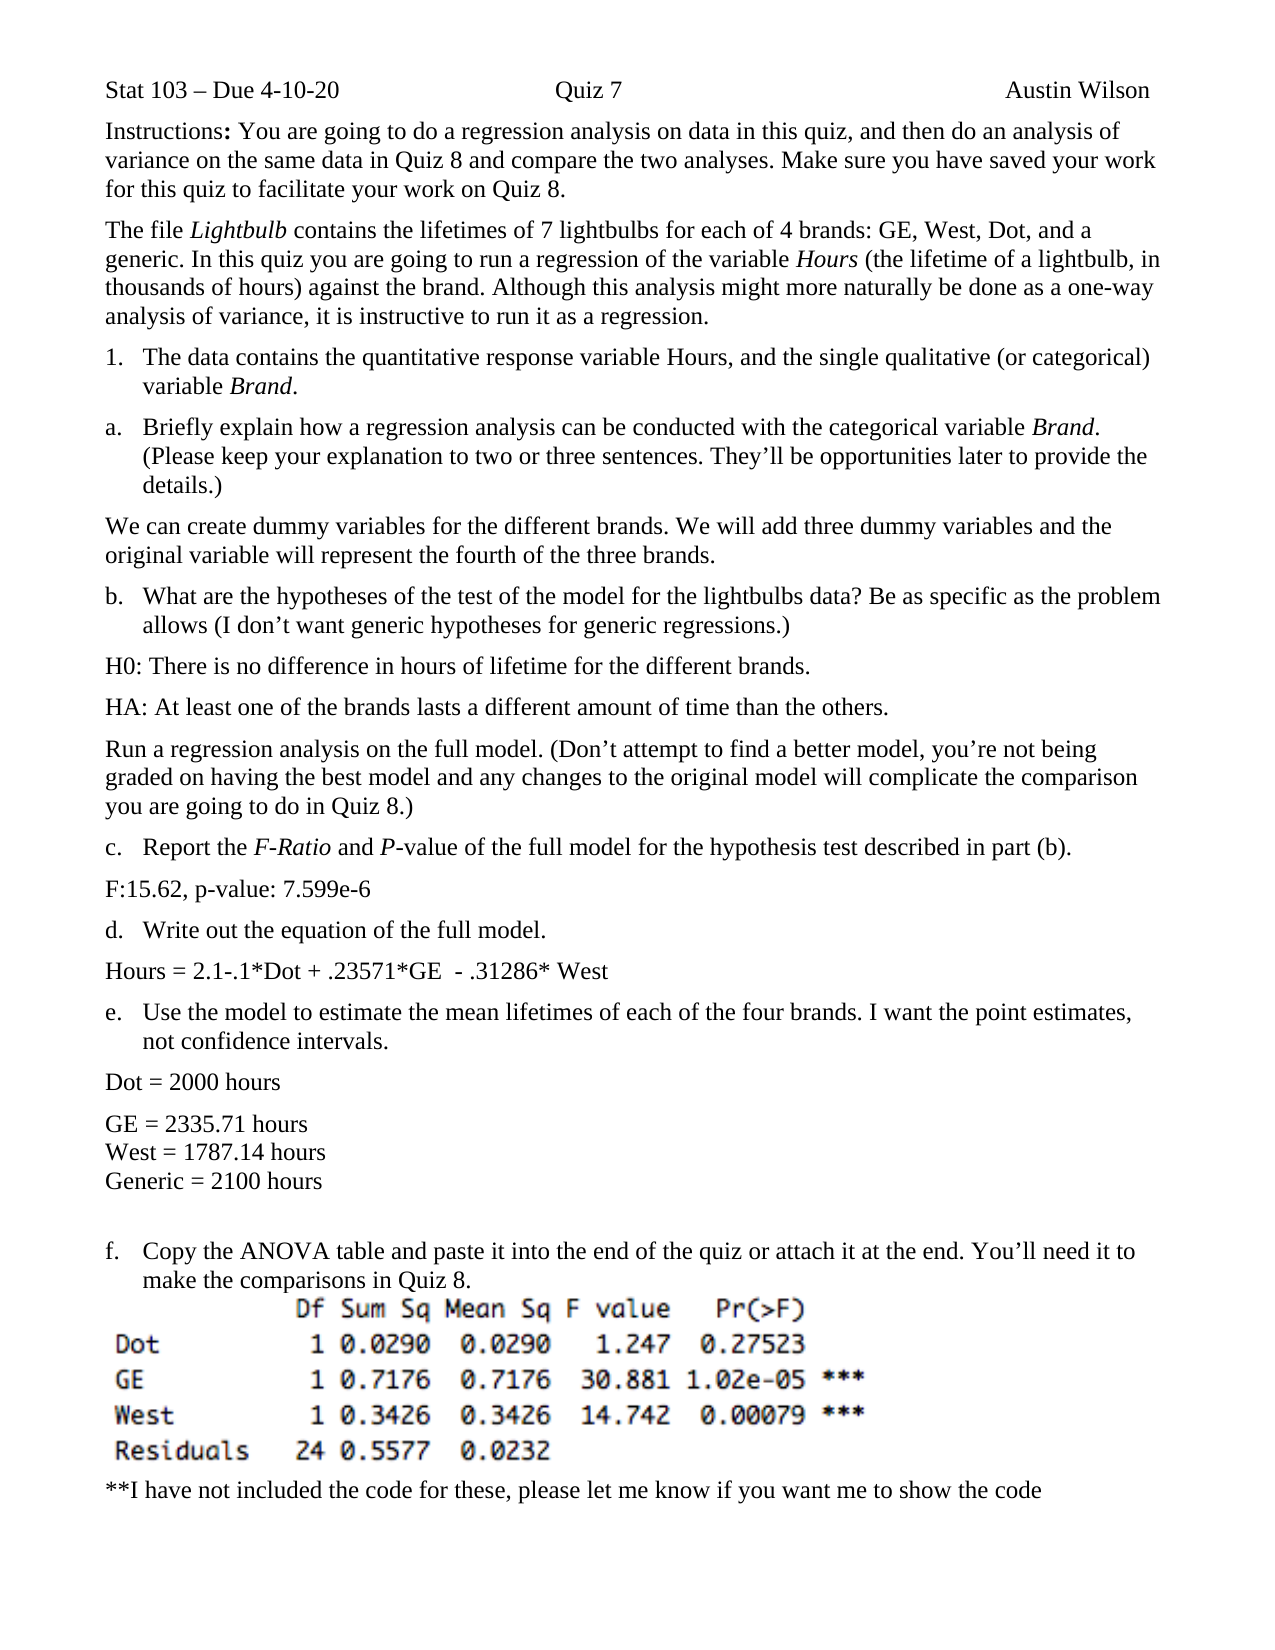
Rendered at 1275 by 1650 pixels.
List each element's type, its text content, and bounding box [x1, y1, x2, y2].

text HA: At least one of the brands lasts a different amount of time than the others. [105, 692, 1170, 721]
picture [105, 1293, 883, 1475]
text We can create dummy variables for the different brands. We will add three dummy variables and the original variable will represent the fourth of the three brands. [105, 511, 1170, 569]
list Copy the ANOVA table and paste it into the end of the quiz or attach it at the end. You’ll need it to make the comparisons in Quiz 8. [105, 1236, 1170, 1294]
list Briefly explain how a regression analysis can be conducted with the categorical variable Brand. (Please keep your explanation to two or three sentences. They’ll be opportunities later to provide the details.) [105, 412, 1170, 499]
text Dot = 2000 hours [105, 1067, 1170, 1096]
text GE = 2335.71 hours [105, 1109, 1170, 1137]
list The data contains the quantitative response variable Hours, and the single qualitative (or categorical) variable Brand. [105, 342, 1170, 400]
text H0: There is no difference in hours of lifetime for the different brands. [105, 651, 1170, 680]
text **I have not included the code for these, please let me know if you want me to show the code [105, 1475, 1170, 1504]
text Stat 103 – Due 4-10-20 Quiz 7 Austin Wilson [105, 75, 1170, 104]
text Run a regression analysis on the full model. (Don’t attempt to find a better model, you’re not being graded on having the best model and any changes to the original model will complicate the comparison you are going to do in Quiz 8.) [105, 734, 1170, 820]
text Generic = 2100 hours [105, 1166, 1170, 1195]
list Write out the equation of the full model. [105, 915, 1170, 944]
text The file Lightbulb contains the lifetimes of 7 lightbulbs for each of 4 brands: GE, West, Dot, and a generic. In this quiz you are going to run a regression of the variable Hours (the lifetime of a lightbulb, in thousands of hours) against the brand. Although this analysis might more naturally be done as a one-way analysis of variance, it is instructive to run it as a regression. [105, 215, 1170, 330]
text Instructions: You are going to do a regression analysis on data in this quiz, and then do an analysis of variance on the same data in Quiz 8 and compare the two analyses. Make sure you have saved your work for this quiz to facilitate your work on Quiz 8. [105, 116, 1170, 202]
list Use the model to estimate the mean lifetimes of each of the four brands. I want the point estimates, not confidence intervals. [105, 997, 1170, 1055]
list What are the hypotheses of the test of the model for the lightbulbs data? Be as specific as the problem allows (I don’t want generic hypotheses for generic regressions.) [105, 581, 1170, 639]
text F:15.62, p-value: 7.599e-6 [105, 874, 1170, 902]
list Report the F-Ratio and P-value of the full model for the hypothesis test described in part (b). [105, 832, 1170, 861]
text Hours = 2.1-.1*Dot + .23571*GE - .31286* West [105, 956, 1170, 985]
text West = 1787.14 hours [105, 1137, 1170, 1166]
